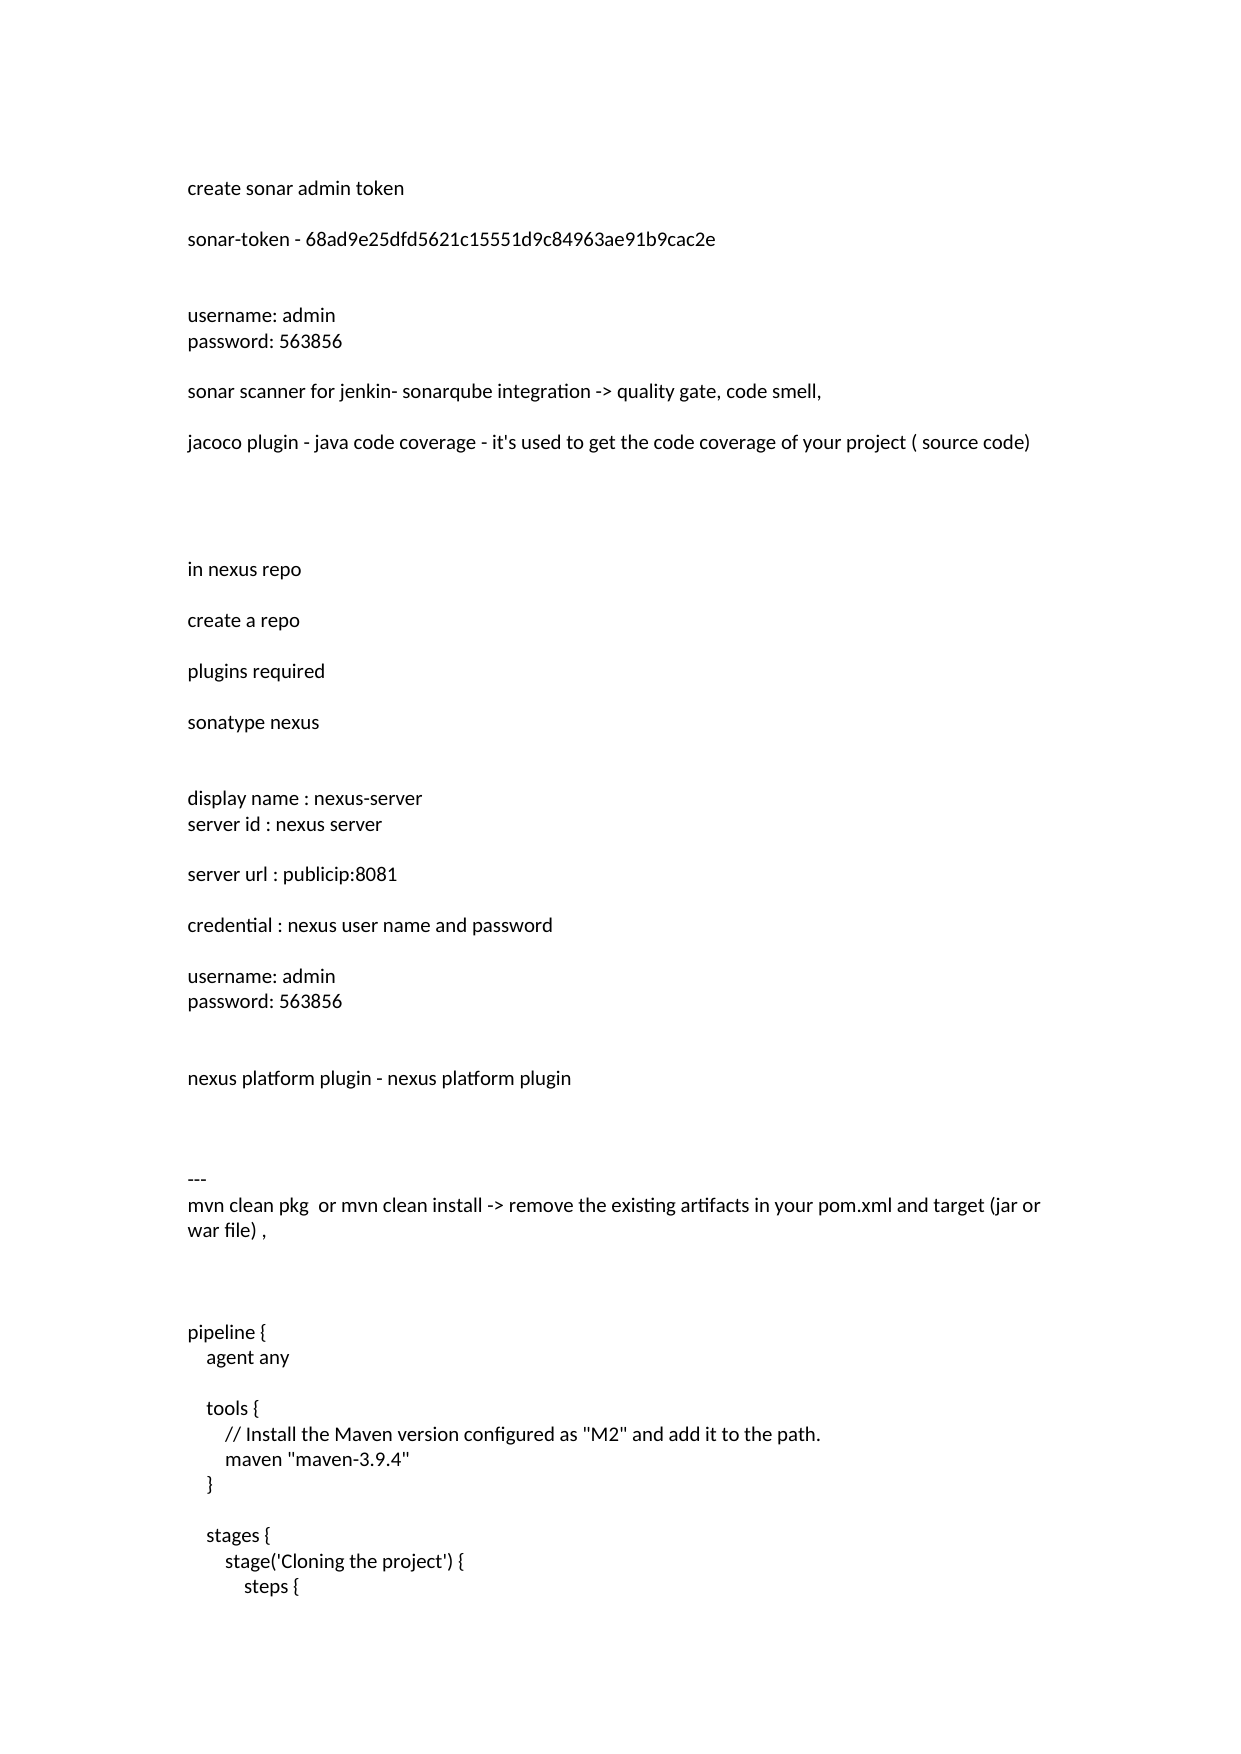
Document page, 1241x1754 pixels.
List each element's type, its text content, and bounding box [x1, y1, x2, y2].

text display name : nexus-server [187, 785, 1053, 811]
text stages { [187, 1522, 1053, 1548]
text sonar-token - 68ad9e25dfd5621c15551d9c84963ae91b9cac2e [187, 226, 1053, 252]
text password: 563856 [187, 989, 1053, 1014]
text // Install the Maven version configured as "M2" and add it to the path. [187, 1421, 1053, 1446]
text mvn clean pkg or mvn clean install -> remove the existing artifacts in your pom.xml and target (jar or war file) , [187, 1192, 1053, 1243]
text nexus platform plugin - nexus platform plugin [187, 1065, 1053, 1090]
text tools { [187, 1395, 1053, 1421]
text maven "maven-3.9.4" [187, 1446, 1053, 1472]
text password: 563856 [187, 328, 1053, 353]
text jacoco plugin - java code coverage - it's used to get the code coverage of your project ( source code) [187, 429, 1053, 455]
text --- [187, 1167, 1053, 1192]
text sonatype nexus [187, 709, 1053, 734]
text } [187, 1472, 1053, 1497]
text credential : nexus user name and password [187, 912, 1053, 938]
text in nexus repo [187, 557, 1053, 582]
text steps { [187, 1573, 1053, 1599]
text server url : publicip:8081 [187, 862, 1053, 887]
text pipeline { [187, 1319, 1053, 1344]
text create a repo [187, 607, 1053, 633]
text create sonar admin token [187, 175, 1053, 201]
text stage('Cloning the project') { [187, 1548, 1053, 1573]
text plugins required [187, 658, 1053, 684]
text server id : nexus server [187, 811, 1053, 836]
text username: admin [187, 302, 1053, 328]
text sonar scanner for jenkin- sonarqube integration -> quality gate, code smell, [187, 379, 1053, 404]
text username: admin [187, 963, 1053, 989]
text agent any [187, 1344, 1053, 1370]
